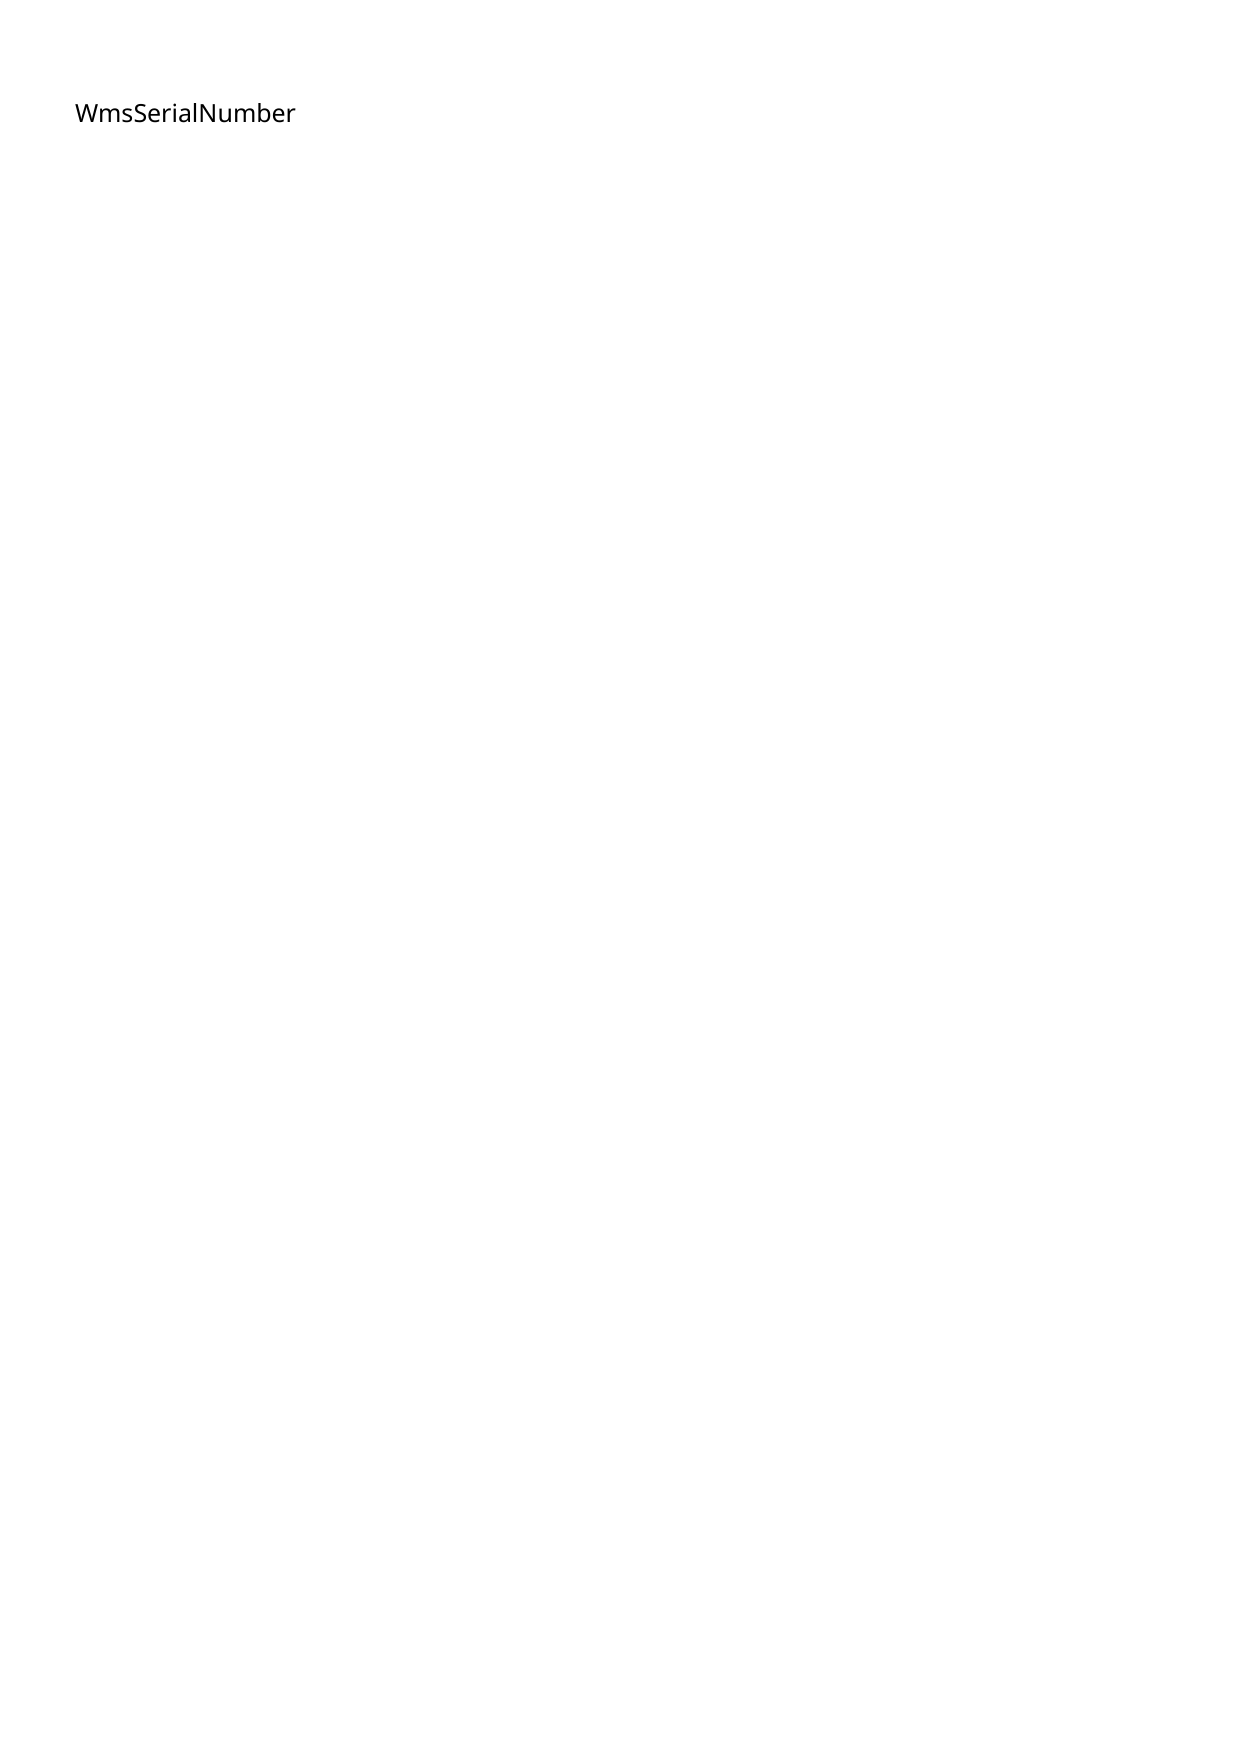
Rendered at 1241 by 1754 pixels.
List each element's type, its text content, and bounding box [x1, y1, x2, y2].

text WmsSerialNumber [75, 81, 1165, 146]
